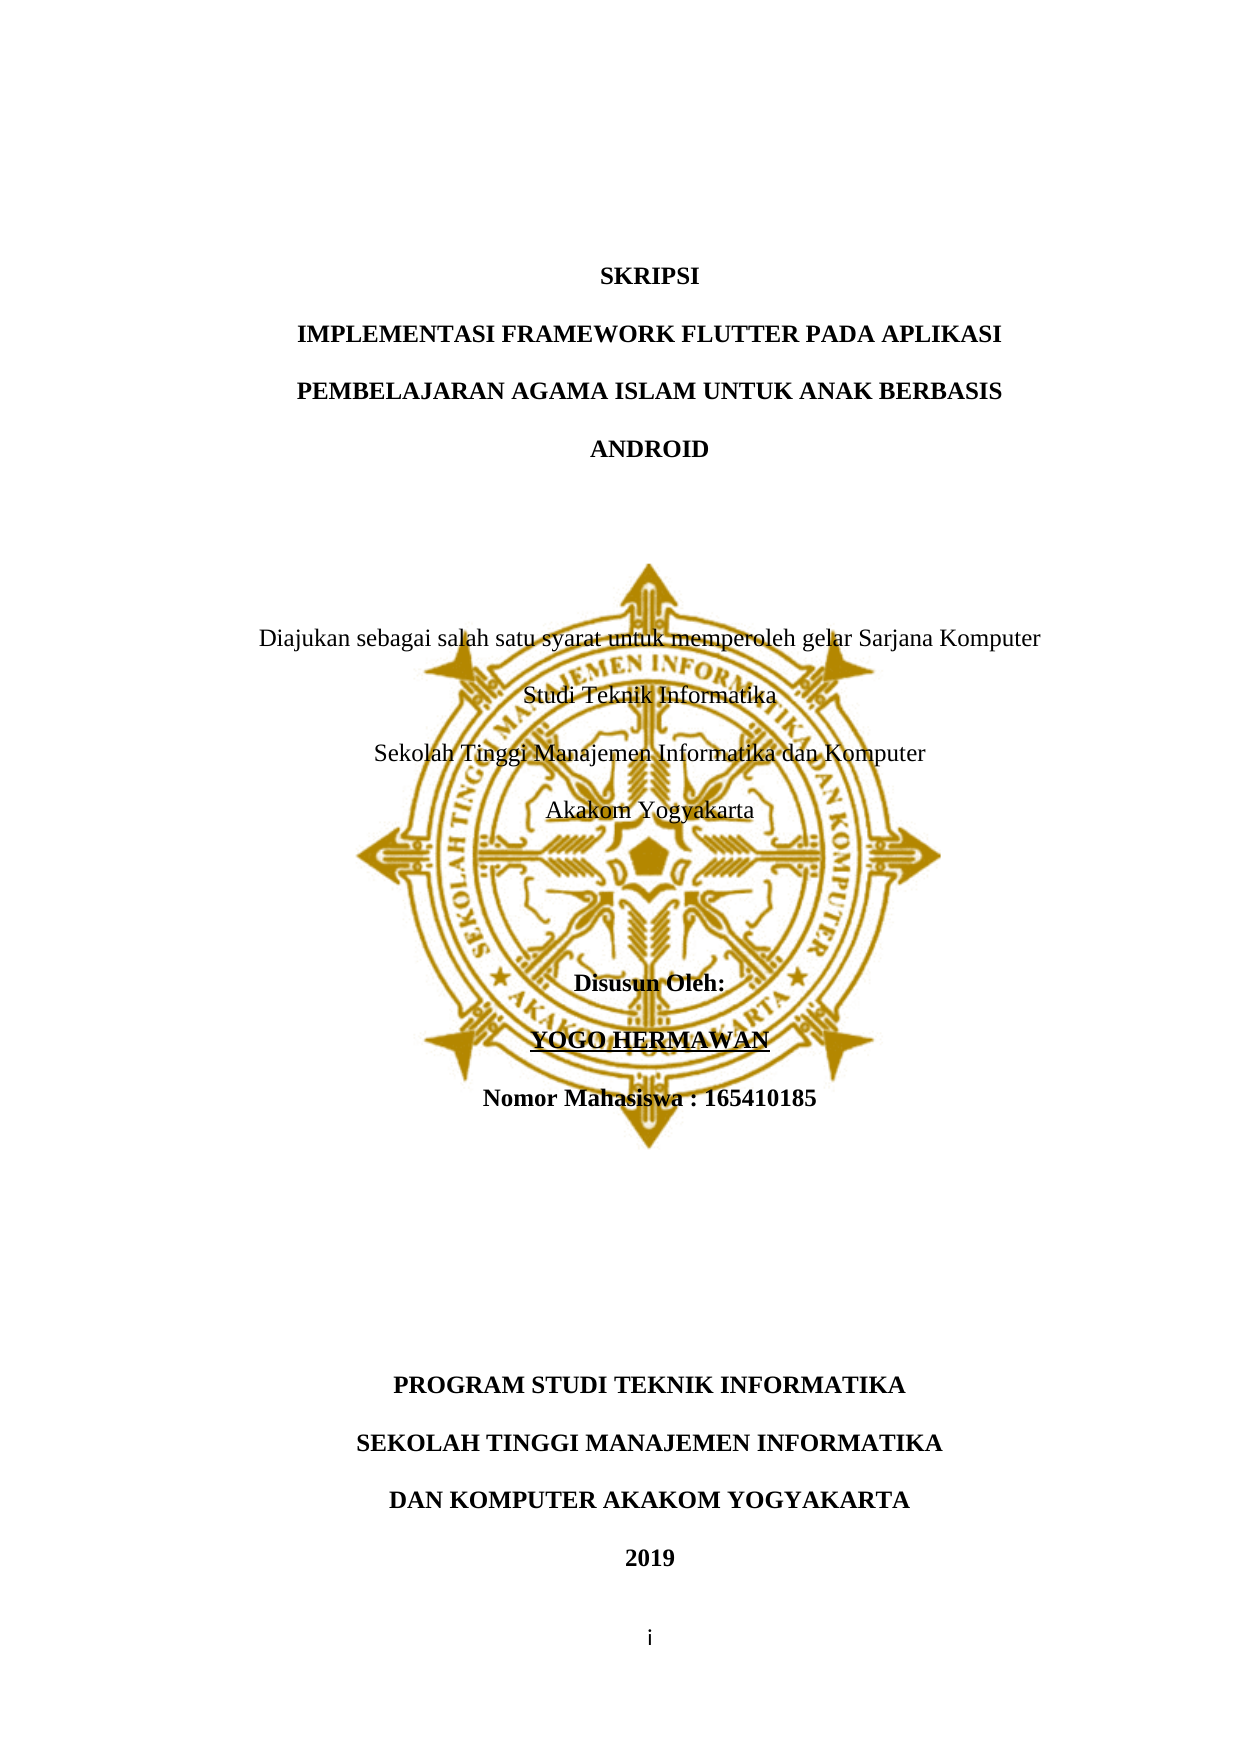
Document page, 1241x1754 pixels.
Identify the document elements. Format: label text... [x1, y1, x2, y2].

subtitle SKRIPSI [236, 261, 1063, 290]
text 2019 [236, 1543, 1063, 1572]
text Akakom Yogyakarta [236, 795, 1063, 824]
text YOGO HERMAWAN [236, 1025, 1063, 1054]
text Nomor Mahasiswa : 165410185 [236, 1083, 1063, 1112]
text DAN KOMPUTER AKAKOM YOGYAKARTA [236, 1485, 1063, 1514]
text PROGRAM STUDI TEKNIK INFORMATIKA [236, 1370, 1063, 1399]
text Sekolah Tinggi Manajemen Informatika dan Komputer [236, 738, 1063, 767]
text Diajukan sebagai salah satu syarat untuk memperoleh gelar Sarjana Komputer Studi Teknik Informatika [236, 623, 1063, 709]
text IMPLEMENTASI FRAMEWORK FLUTTER PADA APLIKASI PEMBELAJARAN AGAMA ISLAM UNTUK ANAK BERBASIS ANDROID [236, 319, 1063, 462]
text Disusun Oleh: [236, 968, 1063, 997]
text SEKOLAH TINGGI MANAJEMEN INFORMATIKA [236, 1428, 1063, 1457]
